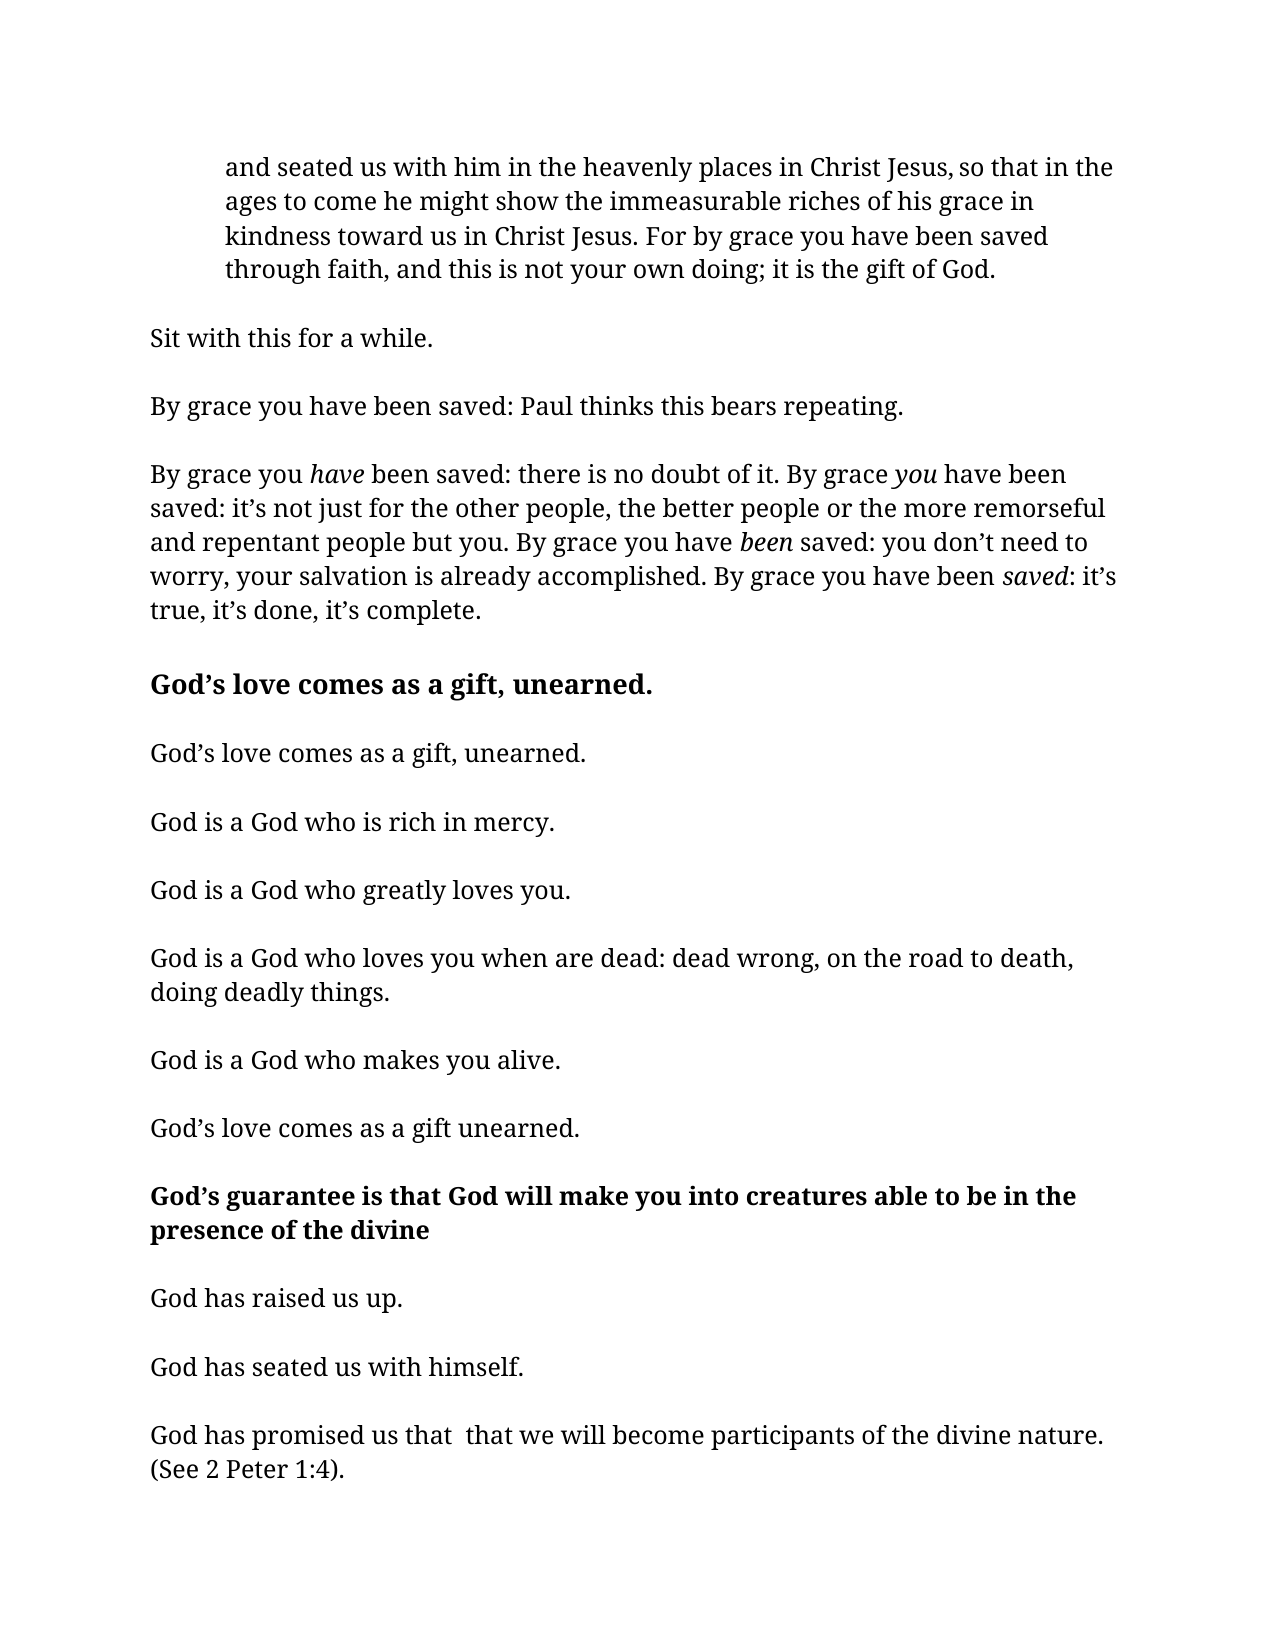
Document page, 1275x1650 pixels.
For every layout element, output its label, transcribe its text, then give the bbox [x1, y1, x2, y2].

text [225, 150, 1125, 286]
text God is a God who loves you when are dead: dead wrong, on the road to death, doing deadly things. [150, 940, 1125, 1008]
text God has promised us that that we will become participants of the divine nature. (See 2 Peter 1:4). [150, 1417, 1125, 1485]
text By grace you have been saved: there is no doubt of it. By grace you have been saved: it’s not just for the other people, the better people or the more remorseful and repentant people but you. By grace you have been saved: you don’t need to worry, your salvation is already accomplished. By grace you have been saved: it’s true, it’s done, it’s complete. [150, 457, 1125, 627]
text God’s guarantee is that God will make you into creatures able to be in the presence of the divine [150, 1179, 1125, 1247]
text God is a God who greatly loves you. [150, 872, 1125, 906]
text God has seated us with himself. [150, 1349, 1125, 1383]
text God is a God who makes you alive. [150, 1043, 1125, 1077]
subtitle God’s love comes as a gift, unearned. [150, 665, 1125, 702]
text By grace you have been saved: Paul thinks this bears repeating. [150, 388, 1125, 422]
text God’s love comes as a gift unearned. [150, 1111, 1125, 1145]
text God has raised us up. [150, 1281, 1125, 1315]
text Sit with this for a while. [150, 320, 1125, 354]
text God is a God who is rich in mercy. [150, 804, 1125, 838]
text God’s love comes as a gift, unearned. [150, 736, 1125, 770]
